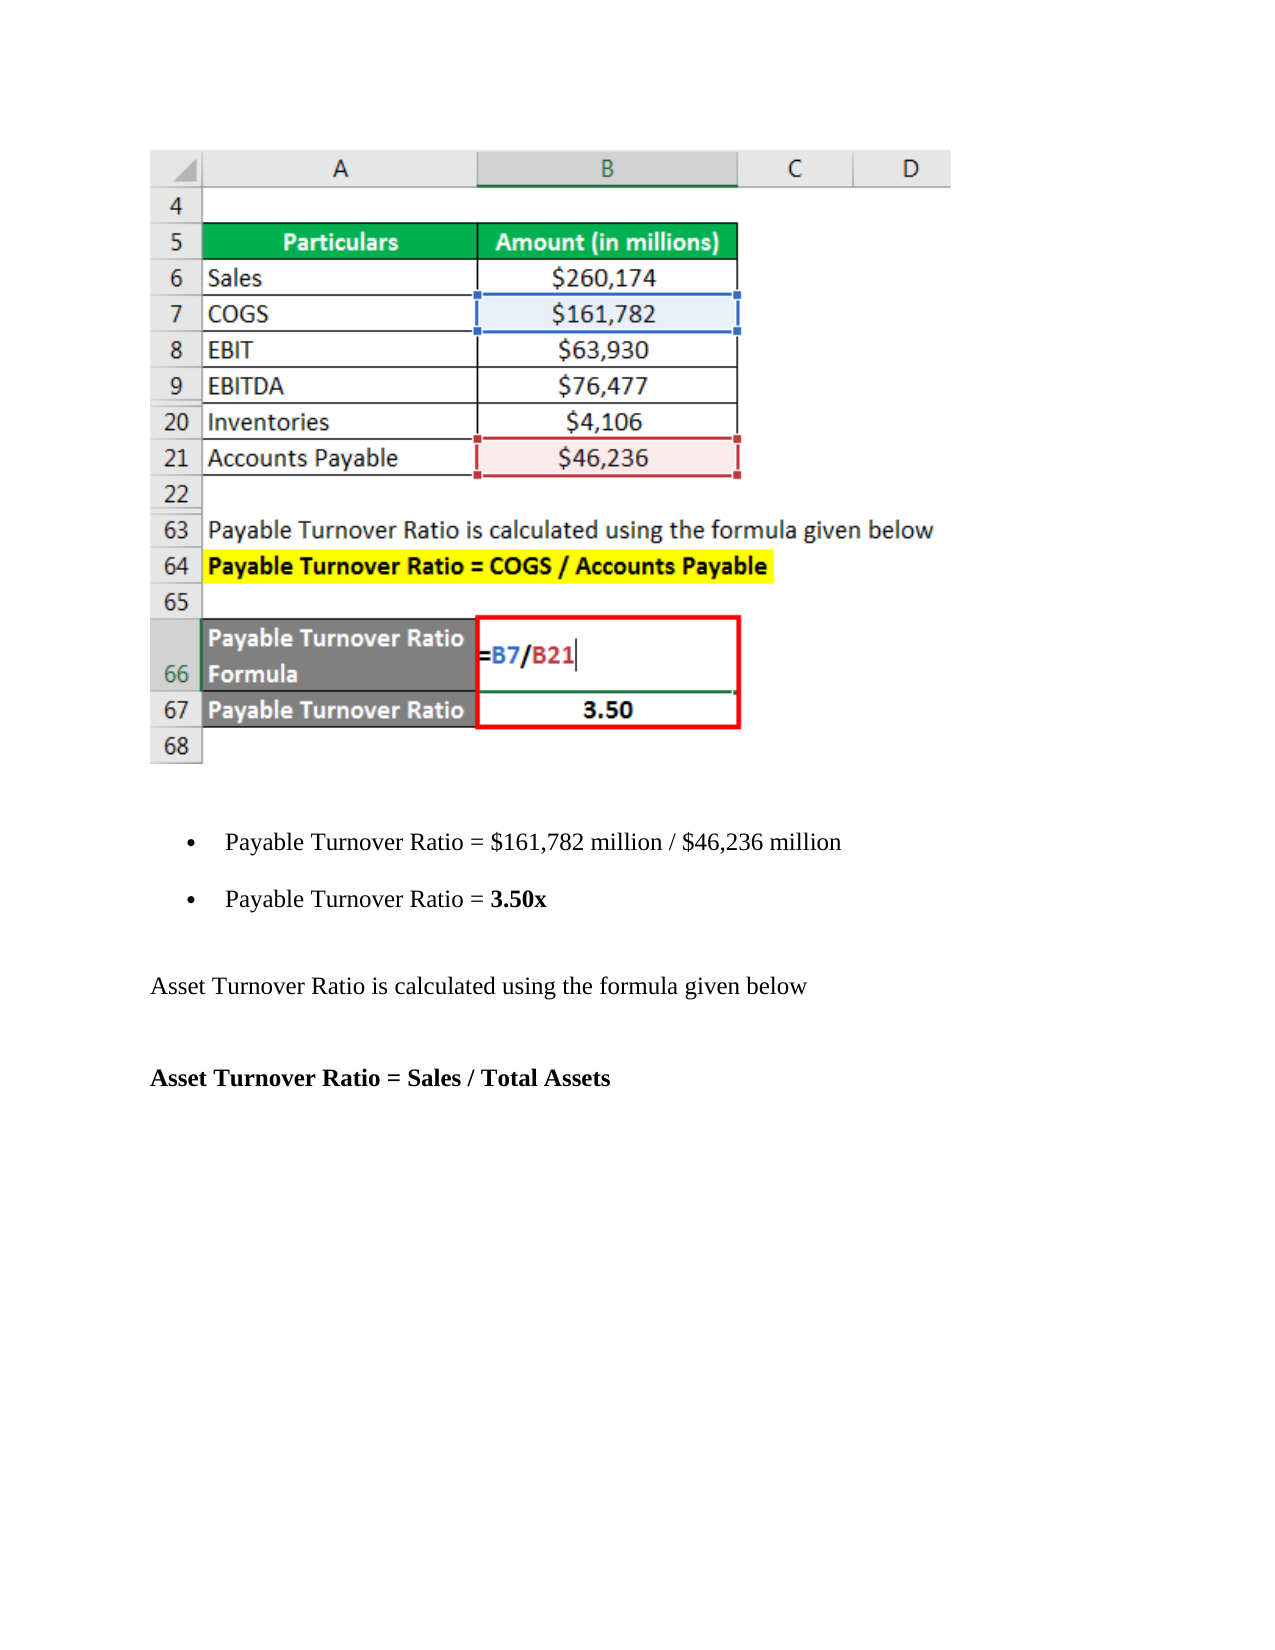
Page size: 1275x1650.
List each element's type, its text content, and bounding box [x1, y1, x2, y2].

list Payable Turnover Ratio = 3.50x [187, 884, 1125, 913]
picture [150, 150, 951, 764]
text Asset Turnover Ratio = Sales / Total Assets [150, 1063, 1125, 1092]
text Asset Turnover Ratio is calculated using the formula given below [150, 971, 1125, 999]
list Payable Turnover Ratio = $161,782 million / $46,236 million [187, 827, 1125, 855]
